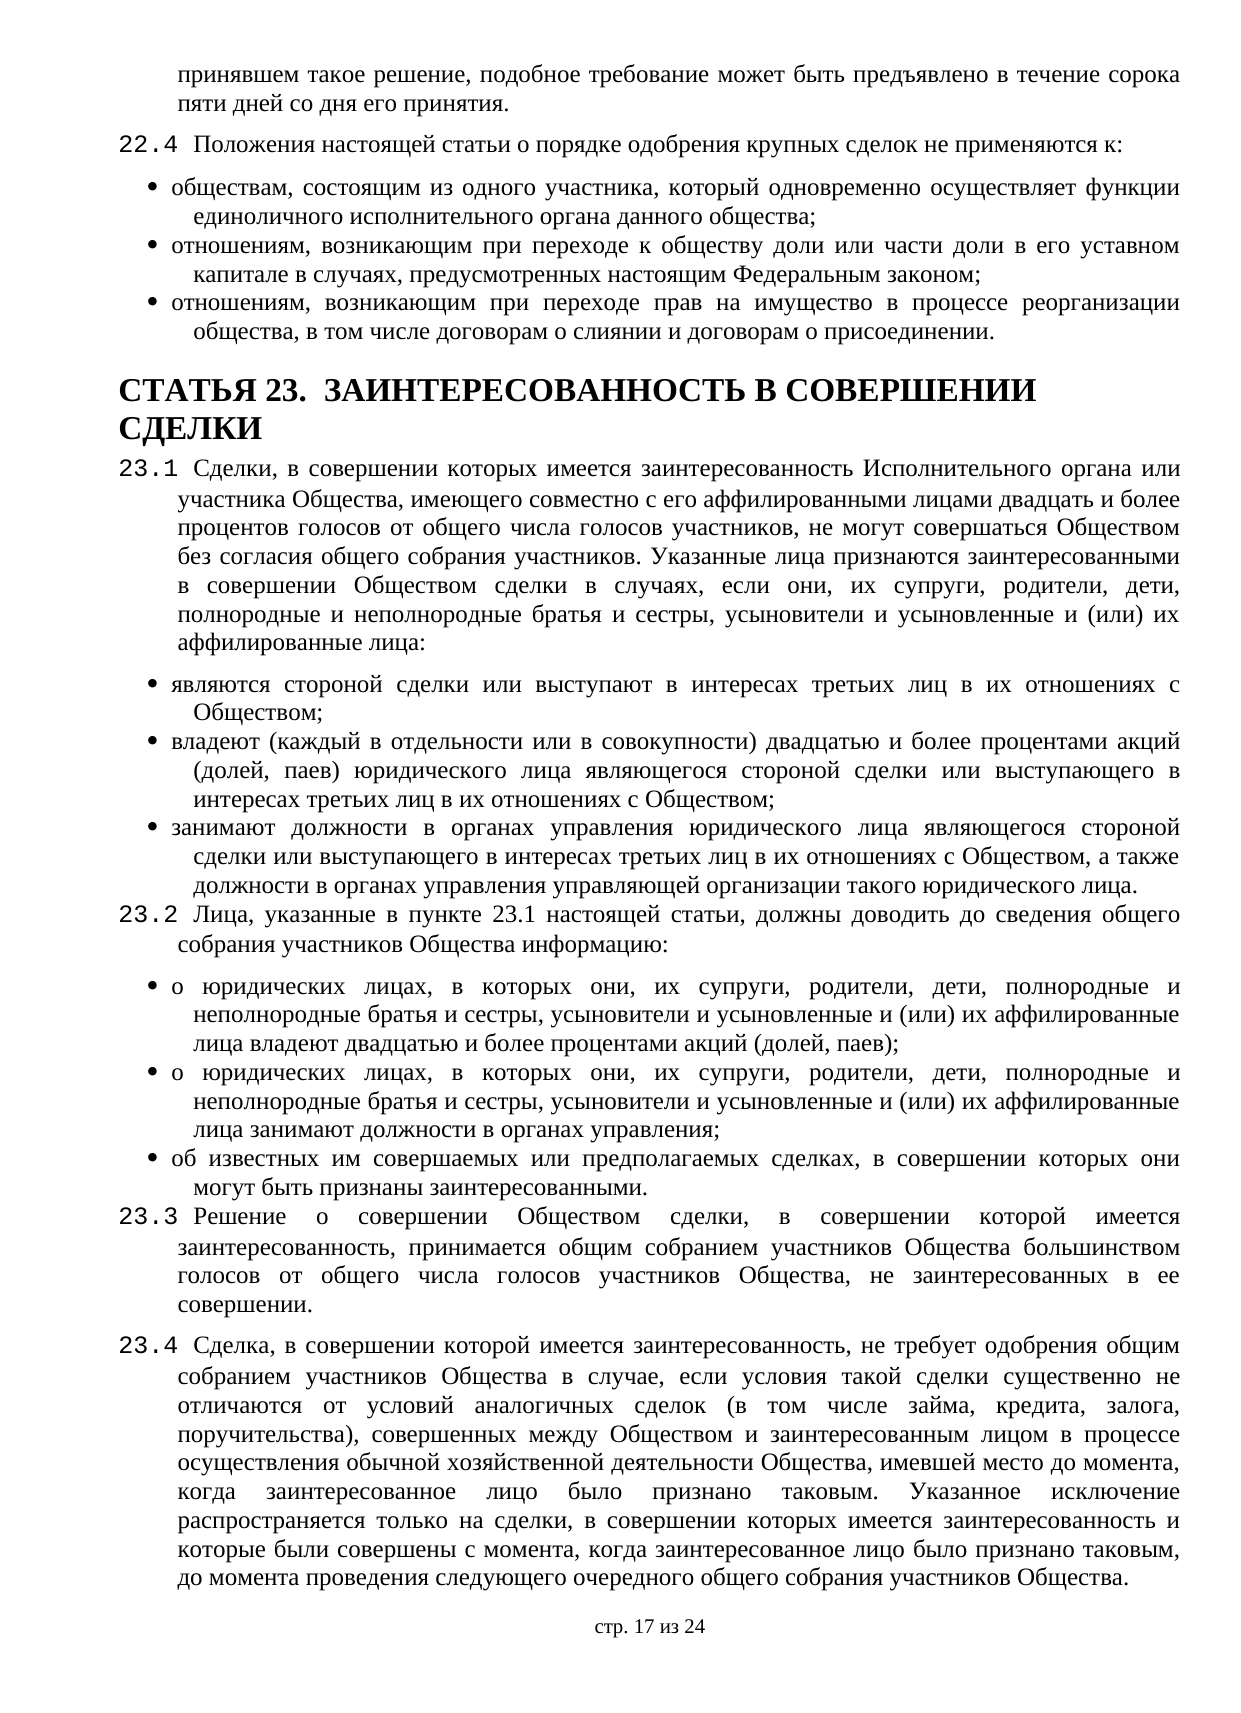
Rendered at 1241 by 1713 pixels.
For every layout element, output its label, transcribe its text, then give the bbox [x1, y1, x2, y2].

list отношениям, возникающим при переходе прав на имущество в процессе реорганизации общества, в том числе договорам о слиянии и договорам о присоединении. [148, 287, 1181, 345]
subtitle Заинтересованность в совершении сделки [118, 370, 1181, 447]
list Лица, указанные в пункте 23.1 настоящей статьи, должны доводить до сведения общего собрания участников Общества информацию: [118, 899, 1181, 958]
list обществам, состоящим из одного участника, который одновременно осуществляет функции единоличного исполнительного органа данного общества; [148, 172, 1181, 230]
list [118, 59, 1181, 117]
list отношениям, возникающим при переходе к обществу доли или части доли в его уставном капитале в случаях, предусмотренных настоящим Федеральным законом; [148, 230, 1181, 287]
list Положения настоящей статьи о порядке одобрения крупных сделок не применяются к: [118, 129, 1181, 160]
list Сделка, в совершении которой имеется заинтересованность, не требует одобрения общим собранием участников Общества в случае, если условия такой сделки существенно не отличаются от условий аналогичных сделок (в том числе займа, кредита, залога, поручительства), совершенных между Обществом и заинтересованным лицом в процессе осуществления обычной хозяйственной деятельности Общества, имевшей место до момента, когда заинтересованное лицо было признано таковым. Указанное исключение распространяется только на сделки, в совершении которых имеется заинтересованность и которые были совершены с момента, когда заинтересованное лицо было признано таковым, до момента проведения следующего очередного общего собрания участников Общества. [118, 1330, 1181, 1591]
list Решение о совершении Обществом сделки, в совершении которой имеется заинтересованность, принимается общим собранием участников Общества большинством голосов от общего числа голосов участников Общества, не заинтересованных в ее совершении. [118, 1201, 1181, 1318]
list Сделки, в совершении которых имеется заинтересованность Исполнительного органа или участника Общества, имеющего совместно с его аффилированными лицами двадцать и более процентов голосов от общего числа голосов участников, не могут совершаться Обществом без согласия общего собрания участников. Указанные лица признаются заинтересованными в совершении Обществом сделки в случаях, если они, их супруги, родители, дети, полнородные и неполнородные братья и сестры, усыновители и усыновленные и (или) их аффилированные лица: [118, 453, 1181, 656]
list о юридических лицах, в которых они, их супруги, родители, дети, полнородные и неполнородные братья и сестры, усыновители и усыновленные и (или) их аффилированные лица занимают должности в органах управления; [148, 1057, 1181, 1143]
list владеют (каждый в отдельности или в совокупности) двадцатью и более процентами акций (долей, паев) юридического лица являющегося стороной сделки или выступающего в интересах третьих лиц в их отношениях с Обществом; [148, 726, 1181, 812]
list о юридических лицах, в которых они, их супруги, родители, дети, полнородные и неполнородные братья и сестры, усыновители и усыновленные и (или) их аффилированные лица владеют двадцатью и более процентами акций (долей, паев); [148, 971, 1181, 1057]
list занимают должности в органах управления юридического лица являющегося стороной сделки или выступающего в интересах третьих лиц в их отношениях с Обществом, а также должности в органах управления управляющей организации такого юридического лица. [148, 812, 1181, 899]
list об известных им совершаемых или предполагаемых сделках, в совершении которых они могут быть признаны заинтересованными. [148, 1143, 1181, 1201]
list являются стороной сделки или выступают в интересах третьих лиц в их отношениях с Обществом; [148, 669, 1181, 726]
